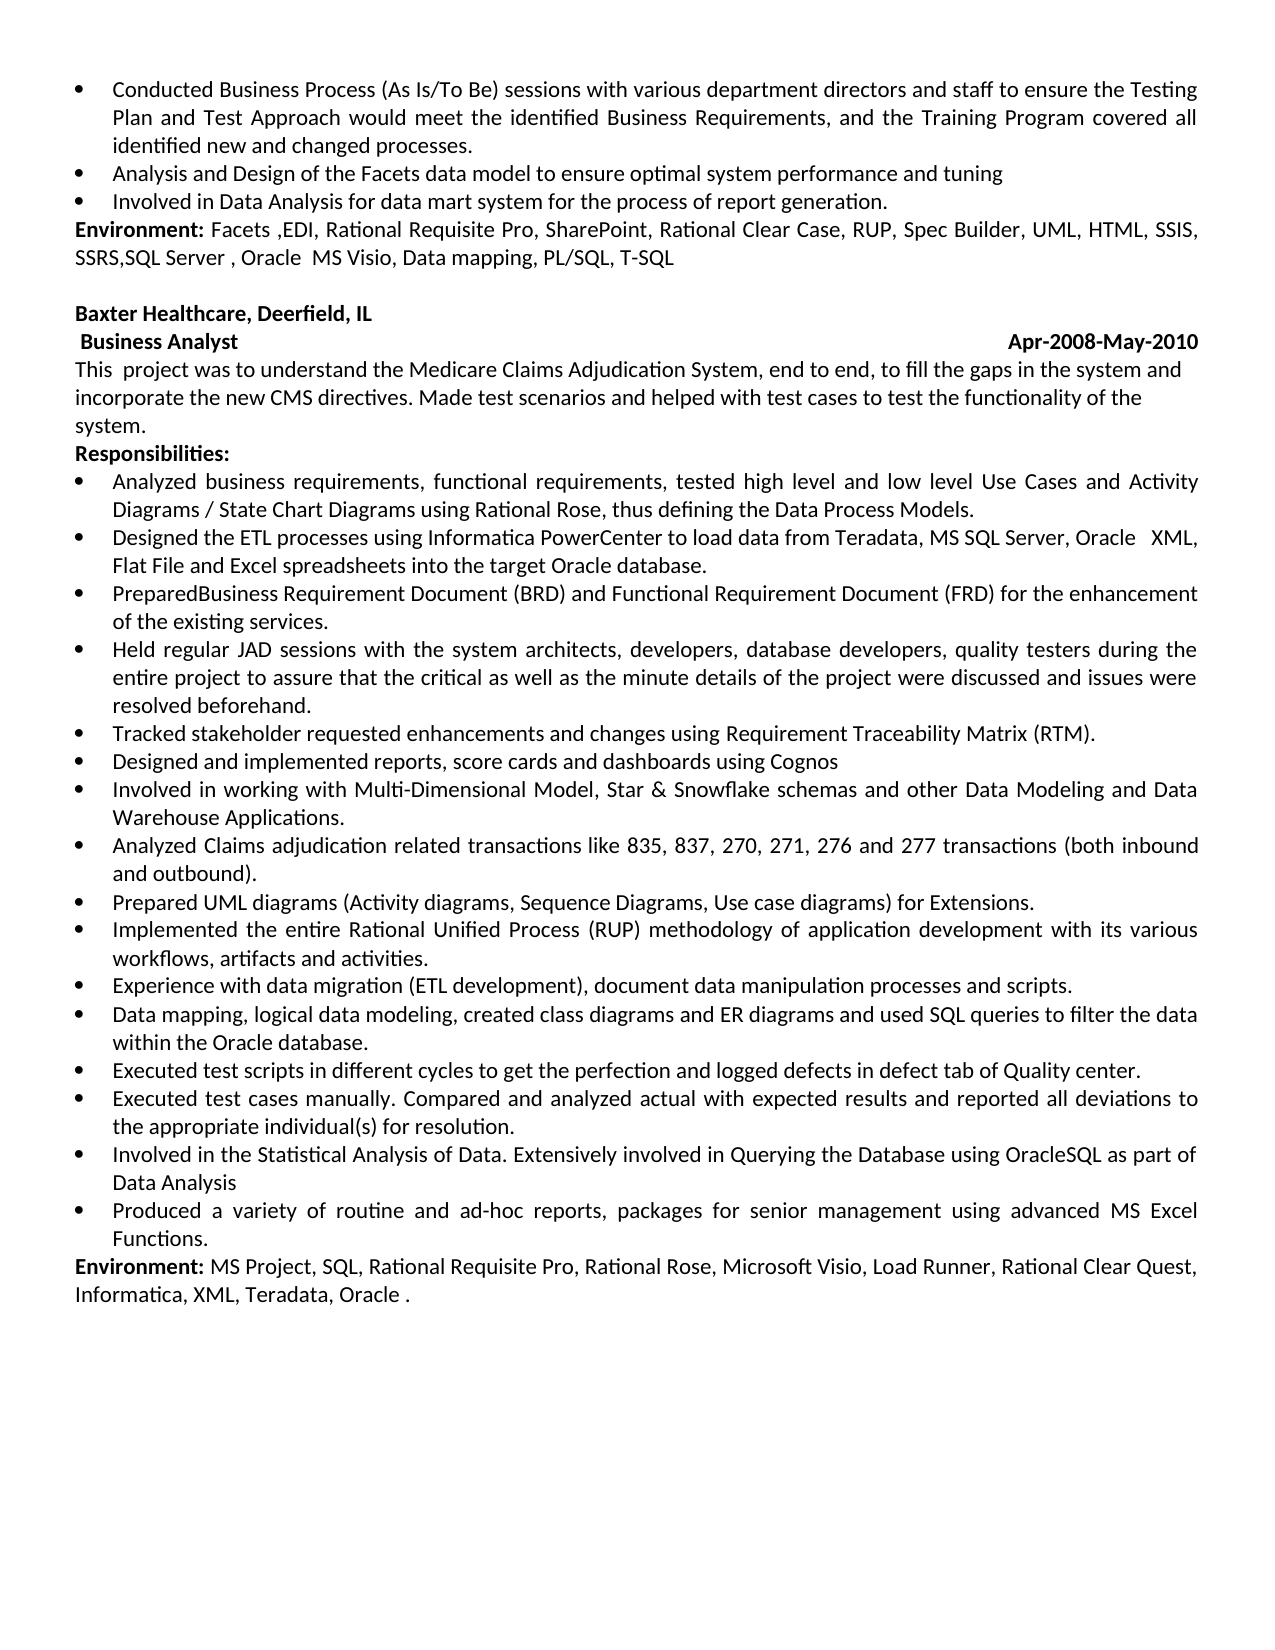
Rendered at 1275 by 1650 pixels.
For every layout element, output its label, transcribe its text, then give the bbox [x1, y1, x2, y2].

list Analysis and Design of the Facets data model to ensure optimal system performance and tuning [75, 159, 1200, 187]
list Conducted Business Process (As Is/To Be) sessions with various department directors and staff to ensure the Testing Plan and Test Approach would meet the identified Business Requirements, and the Training Program covered all identified new and changed processes. [75, 75, 1200, 159]
list Implemented the entire Rational Unified Process (RUP) methodology of application development with its various workflows, artifacts and activities. [75, 916, 1200, 972]
list Analyzed business requirements, functional requirements, tested high level and low level Use Cases and Activity Diagrams / State Chart Diagrams using Rational Rose, thus defining the Data Process Models. [75, 467, 1200, 523]
list Designed and implemented reports, score cards and dashboards using Cognos [75, 747, 1200, 776]
text Responsibilities: [75, 439, 1275, 467]
list Designed the ETL processes using Informatica PowerCenter to load data from Teradata, MS SQL Server, Oracle XML, Flat File and Excel spreadsheets into the target Oracle database. [75, 523, 1200, 579]
list Data mapping, logical data modeling, created class diagrams and ER diagrams and used SQL queries to filter the data within the Oracle database. [75, 1000, 1200, 1056]
list Involved in working with Multi-Dimensional Model, Star & Snowflake schemas and other Data Modeling and Data Warehouse Applications. [75, 776, 1200, 832]
text Environment: MS Project, SQL, Rational Requisite Pro, Rational Rose, Microsoft Visio, Load Runner, Rational Clear Quest, Informatica, XML, Teradata, Oracle . [75, 1252, 1200, 1308]
text Baxter Healthcare, Deerfield, IL [75, 299, 1275, 327]
list Held regular JAD sessions with the system architects, developers, database developers, quality testers during the entire project to assure that the critical as well as the minute details of the project were discussed and issues were resolved beforehand. [75, 635, 1200, 719]
list Tracked stakeholder requested enhancements and changes using Requirement Traceability Matrix (RTM). [75, 719, 1200, 747]
list Prepared UML diagrams (Activity diagrams, Sequence Diagrams, Use case diagrams) for Extensions. [75, 888, 1200, 916]
list Involved in Data Analysis for data mart system for the process of report generation. [75, 187, 1200, 215]
text Environment: Facets ,EDI, Rational Requisite Pro, SharePoint, Rational Clear Case, RUP, Spec Builder, UML, HTML, SSIS, SSRS,SQL Server , Oracle MS Visio, Data mapping, PL/SQL, T-SQL [75, 215, 1200, 271]
list PreparedBusiness Requirement Document (BRD) and Functional Requirement Document (FRD) for the enhancement of the existing services. [75, 579, 1200, 635]
list Produced a variety of routine and ad-hoc reports, packages for senior management using advanced MS Excel Functions. [75, 1196, 1200, 1252]
list Analyzed Claims adjudication related transactions like 835, 837, 270, 271, 276 and 277 transactions (both inbound and outbound). [75, 832, 1200, 888]
text Business Analyst Apr-2008-May-2010 This project was to understand the Medicare Claims Adjudication System, end to end, to fill the gaps in the system and incorporate the new CMS directives. Made test scenarios and helped with test cases to test the functionality of the system. [75, 327, 1200, 439]
list Executed test cases manually. Compared and analyzed actual with expected results and reported all deviations to the appropriate individual(s) for resolution. [75, 1084, 1200, 1140]
list Experience with data migration (ETL development), document data manipulation processes and scripts. [75, 972, 1200, 1000]
list Involved in the Statistical Analysis of Data. Extensively involved in Querying the Database using OracleSQL as part of Data Analysis [75, 1140, 1200, 1196]
list Executed test scripts in different cycles to get the perfection and logged defects in defect tab of Quality center. [75, 1056, 1200, 1084]
